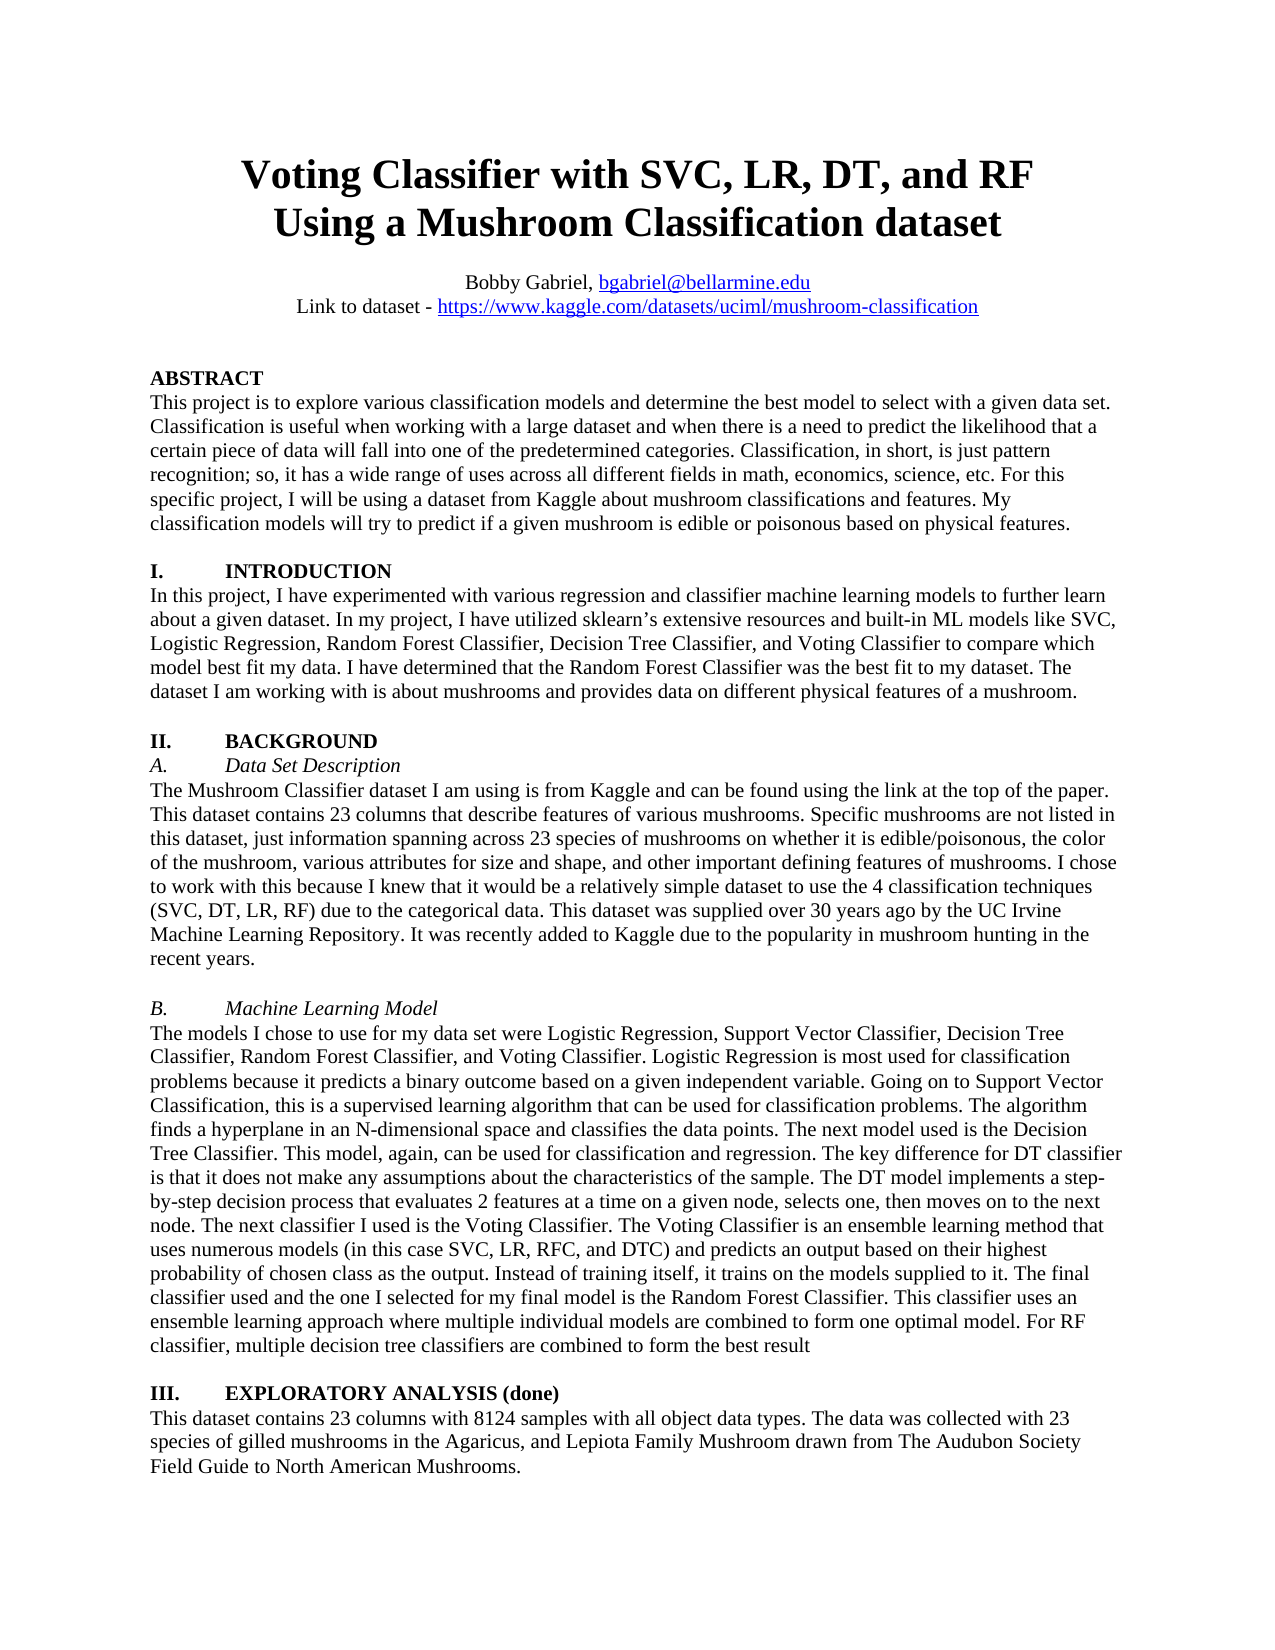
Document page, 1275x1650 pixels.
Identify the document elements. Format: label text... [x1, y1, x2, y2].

list BACKGROUND [150, 729, 1125, 753]
text The models I chose to use for my data set were Logistic Regression, Support Vector Classifier, Decision Tree Classifier, Random Forest Classifier, and Voting Classifier. Logistic Regression is most used for classification problems because it predicts a binary outcome based on a given independent variable. Going on to Support Vector Classification, this is a supervised learning algorithm that can be used for classification problems. The algorithm finds a hyperplane in an N-dimensional space and classifies the data points. The next model used is the Decision Tree Classifier. This model, again, can be used for classification and regression. The key difference for DT classifier is that it does not make any assumptions about the characteristics of the sample. The DT model implements a step-by-step decision process that evaluates 2 features at a time on a given node, selects one, then moves on to the next node. The next classifier I used is the Voting Classifier. The Voting Classifier is an ensemble learning method that uses numerous models (in this case SVC, LR, RFC, and DTC) and predicts an output based on their highest probability of chosen class as the output. Instead of training itself, it trains on the models supplied to it. The final classifier used and the one I selected for my final model is the Random Forest Classifier. This classifier uses an ensemble learning approach where multiple individual models are combined to form one optimal model. For RF classifier, multiple decision tree classifiers are combined to form the best result [150, 1020, 1125, 1357]
text Bobby Gabriel, bgabriel@bellarmine.edu [150, 270, 1125, 294]
text This project is to explore various classification models and determine the best model to select with a given data set. Classification is useful when working with a large dataset and when there is a need to predict the likelihood that a certain piece of data will fall into one of the predetermined categories. Classification, in short, is just pattern recognition; so, it has a wide range of uses across all different fields in math, economics, science, etc. For this specific project, I will be using a dataset from Kaggle about mushroom classifications and features. My classification models will try to predict if a given mushroom is edible or poisonous based on physical features. [150, 390, 1125, 534]
text Voting Classifier with SVC, LR, DT, and RF [150, 150, 1125, 198]
list Data Set Description [150, 753, 1125, 777]
text In this project, I have experimented with various regression and classifier machine learning models to further learn about a given dataset. In my project, I have utilized sklearn’s extensive resources and built-in ML models like SVC, Logistic Regression, Random Forest Classifier, Decision Tree Classifier, and Voting Classifier to compare which model best fit my data. I have determined that the Random Forest Classifier was the best fit to my dataset. The dataset I am working with is about mushrooms and provides data on different physical features of a mushroom. [150, 583, 1125, 703]
text This dataset contains 23 columns with 8124 samples with all object data types. The data was collected with 23 species of gilled mushrooms in the Agaricus, and Lepiota Family Mushroom drawn from The Audubon Society Field Guide to North American Mushrooms. [150, 1405, 1125, 1478]
list Machine Learning Model [150, 996, 1125, 1020]
text Using a Mushroom Classification dataset [150, 198, 1125, 246]
list EXPLORATORY ANALYSIS (done) [150, 1381, 1125, 1405]
text ABSTRACT [150, 366, 1125, 390]
text The Mushroom Classifier dataset I am using is from Kaggle and can be found using the link at the top of the paper. This dataset contains 23 columns that describe features of various mushrooms. Specific mushrooms are not listed in this dataset, just information spanning across 23 species of mushrooms on whether it is edible/poisonous, the color of the mushroom, various attributes for size and shape, and other important defining features of mushrooms. I chose to work with this because I knew that it would be a relatively simple dataset to use the 4 classification techniques (SVC, DT, LR, RF) due to the categorical data. This dataset was supplied over 30 years ago by the UC Irvine Machine Learning Repository. It was recently added to Kaggle due to the popularity in mushroom hunting in the recent years. [150, 777, 1125, 970]
list INTRODUCTION [150, 559, 1125, 583]
text Link to dataset - https://www.kaggle.com/datasets/uciml/mushroom-classification [150, 294, 1125, 318]
